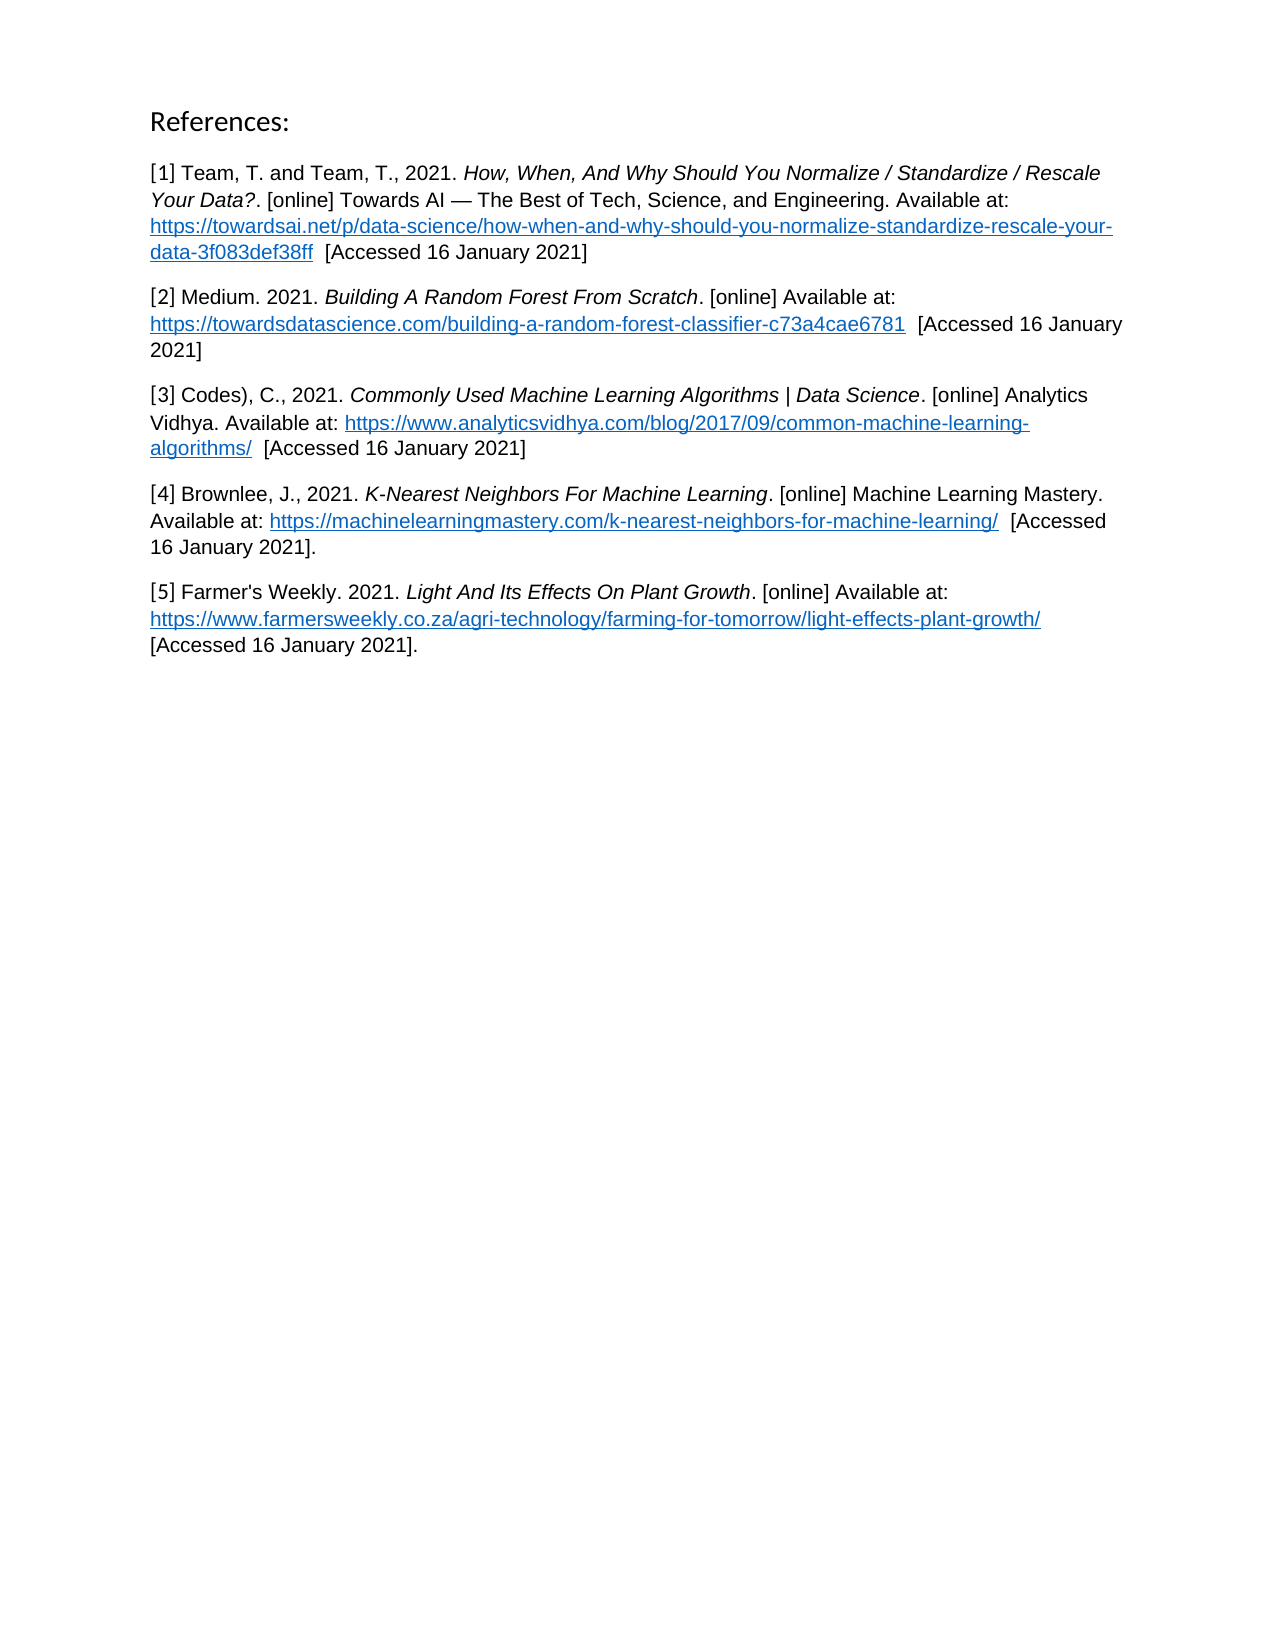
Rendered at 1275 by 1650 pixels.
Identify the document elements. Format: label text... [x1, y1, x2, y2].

text [1] Team, T. and Team, T., 2021. How, When, And Why Should You Normalize / Standardize / Rescale Your Data?. [online] Towards AI — The Best of Tech, Science, and Engineering. Available at: https://towardsai.net/p/data-science/how-when-and-why-should-you-normalize-standardize-rescale-your-data-3f083def38ff [Accessed 16 January 2021] [150, 158, 1125, 264]
text [3] Codes), C., 2021. Commonly Used Machine Learning Algorithms | Data Science. [online] Analytics Vidhya. Available at: https://www.analyticsvidhya.com/blog/2017/09/common-machine-learning-algorithms/ [Accessed 16 January 2021] [150, 381, 1125, 460]
text [5] Farmer's Weekly. 2021. Light And Its Effects On Plant Growth. [online] Available at: https://www.farmersweekly.co.za/agri-technology/farming-for-tomorrow/light-effects-plant-growth/ [Accessed 16 January 2021]. [150, 577, 1125, 657]
text [2] Medium. 2021. Building A Random Forest From Scratch. [online] Available at: https://towardsdatascience.com/building-a-random-forest-classifier-c73a4cae6781 [Accessed 16 January 2021] [150, 282, 1125, 362]
text [4] Brownlee, J., 2021. K-Nearest Neighbors For Machine Learning. [online] Machine Learning Mastery. Available at: https://machinelearningmastery.com/k-nearest-neighbors-for-machine-learning/ [Accessed 16 January 2021]. [150, 479, 1125, 558]
text References: [150, 103, 1125, 139]
